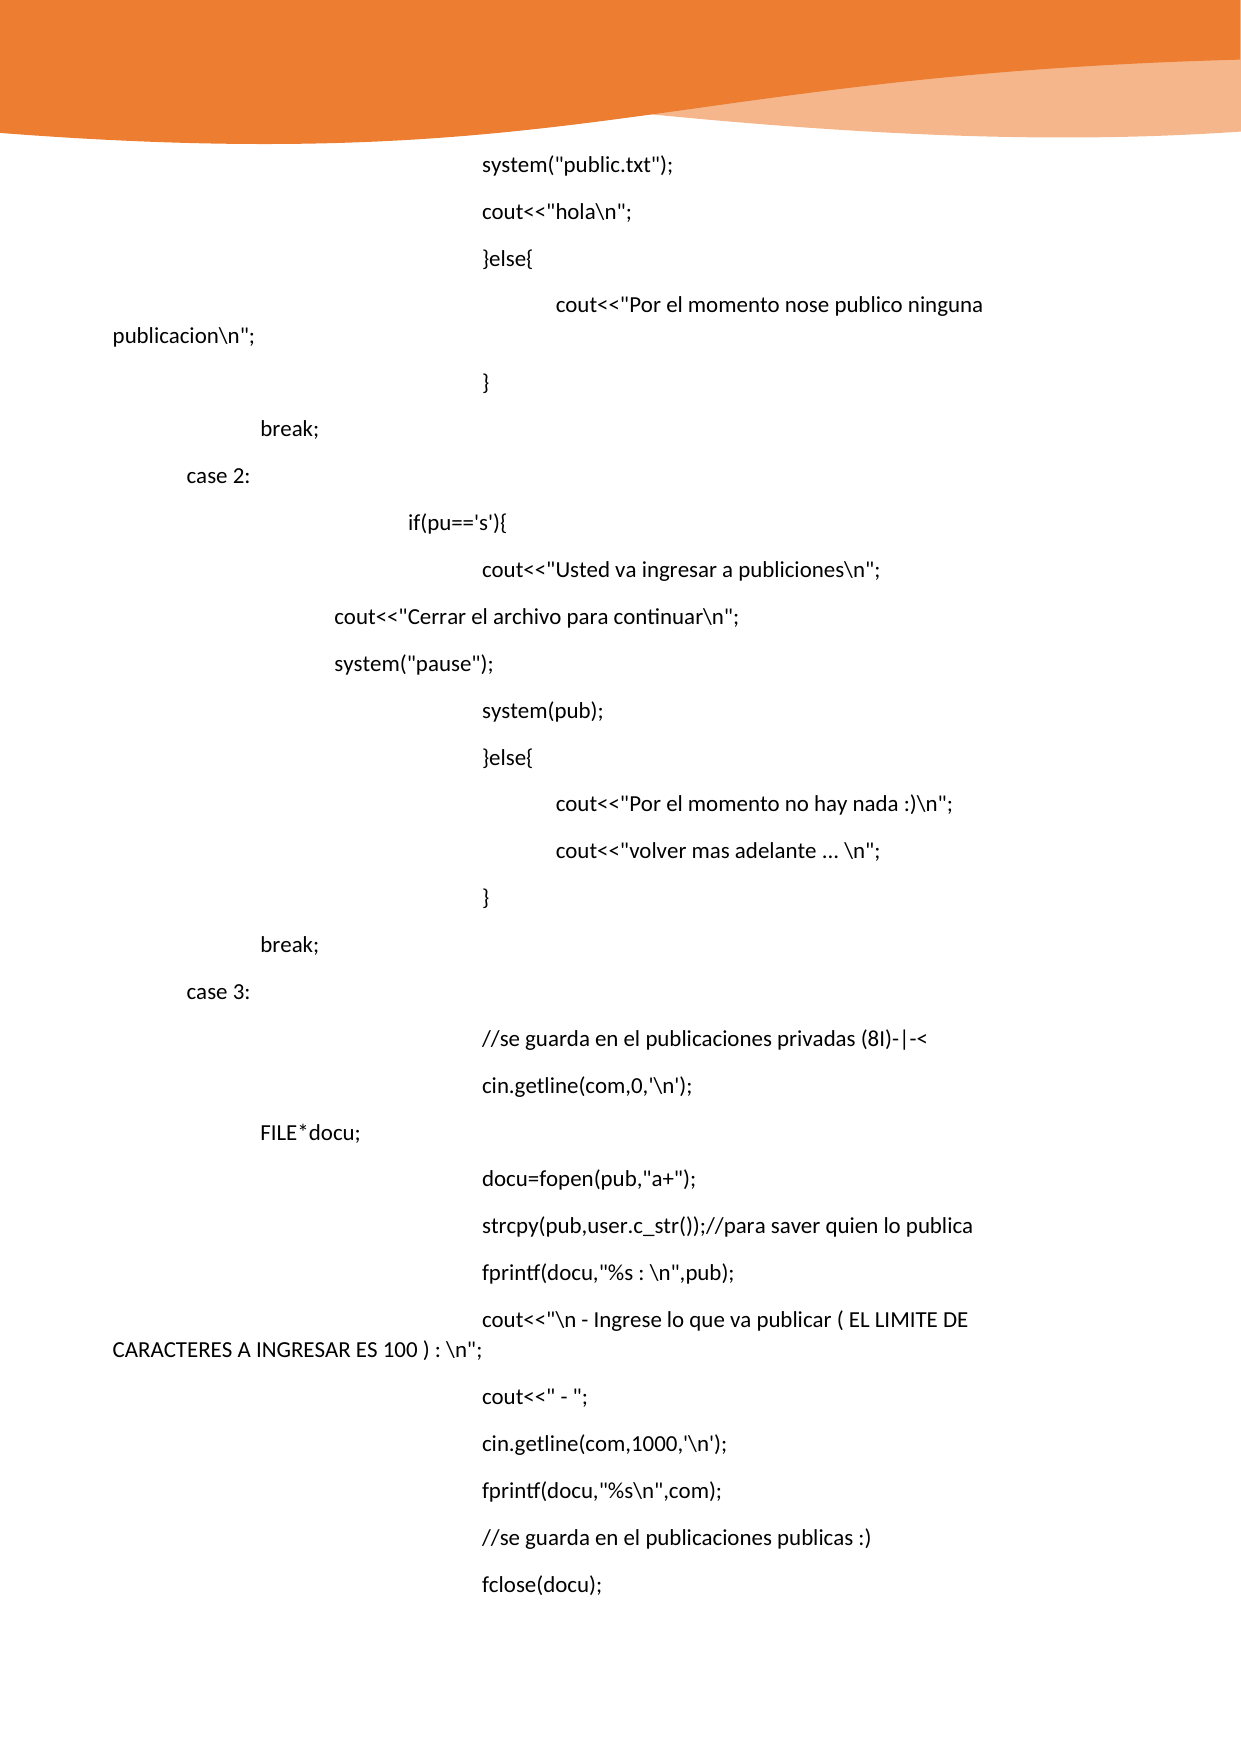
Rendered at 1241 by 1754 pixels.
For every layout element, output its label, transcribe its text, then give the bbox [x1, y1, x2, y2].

text case 2: [112, 461, 1093, 489]
text cout<<"hola\n"; [112, 197, 1093, 225]
text system("pause"); [112, 649, 1093, 677]
text fprintf(docu,"%s : \n",pub); [112, 1258, 1093, 1286]
text cout<<" - "; [112, 1382, 1093, 1410]
text cin.getline(com,1000,'\n'); [112, 1429, 1093, 1457]
text fclose(docu); [112, 1570, 1093, 1598]
text FILE*docu; [112, 1118, 1093, 1146]
text case 3: [112, 977, 1093, 1005]
text cout<<"Por el momento nose publico ninguna publicacion\n"; [112, 291, 1093, 349]
text cout<<"\n - Ingrese lo que va publicar ( EL LIMITE DE CARACTERES A INGRESAR ES 100 ) : \n"; [112, 1305, 1093, 1363]
text }else{ [112, 244, 1093, 272]
text break; [112, 414, 1093, 443]
text break; [112, 930, 1093, 958]
text fprintf(docu,"%s\n",com); [112, 1476, 1093, 1504]
text if(pu=='s'){ [112, 508, 1093, 536]
text cout<<"Usted va ingresar a publiciones\n"; [112, 555, 1093, 583]
text //se guarda en el publicaciones publicas :) [112, 1523, 1093, 1551]
text cout<<"Cerrar el archivo para continuar\n"; [112, 602, 1093, 630]
text } [112, 883, 1093, 911]
text }else{ [112, 743, 1093, 771]
text system("public.txt"); [112, 150, 1093, 178]
text cout<<"volver mas adelante ... \n"; [112, 836, 1093, 864]
text cin.getline(com,0,'\n'); [112, 1071, 1093, 1099]
text strcpy(pub,user.c_str());//para saver quien lo publica [112, 1211, 1093, 1239]
text //se guarda en el publicaciones privadas (8I)-|-< [112, 1024, 1093, 1052]
text } [112, 368, 1093, 396]
text cout<<"Por el momento no hay nada :)\n"; [112, 789, 1093, 818]
text system(pub); [112, 696, 1093, 724]
text docu=fopen(pub,"a+"); [112, 1164, 1093, 1193]
